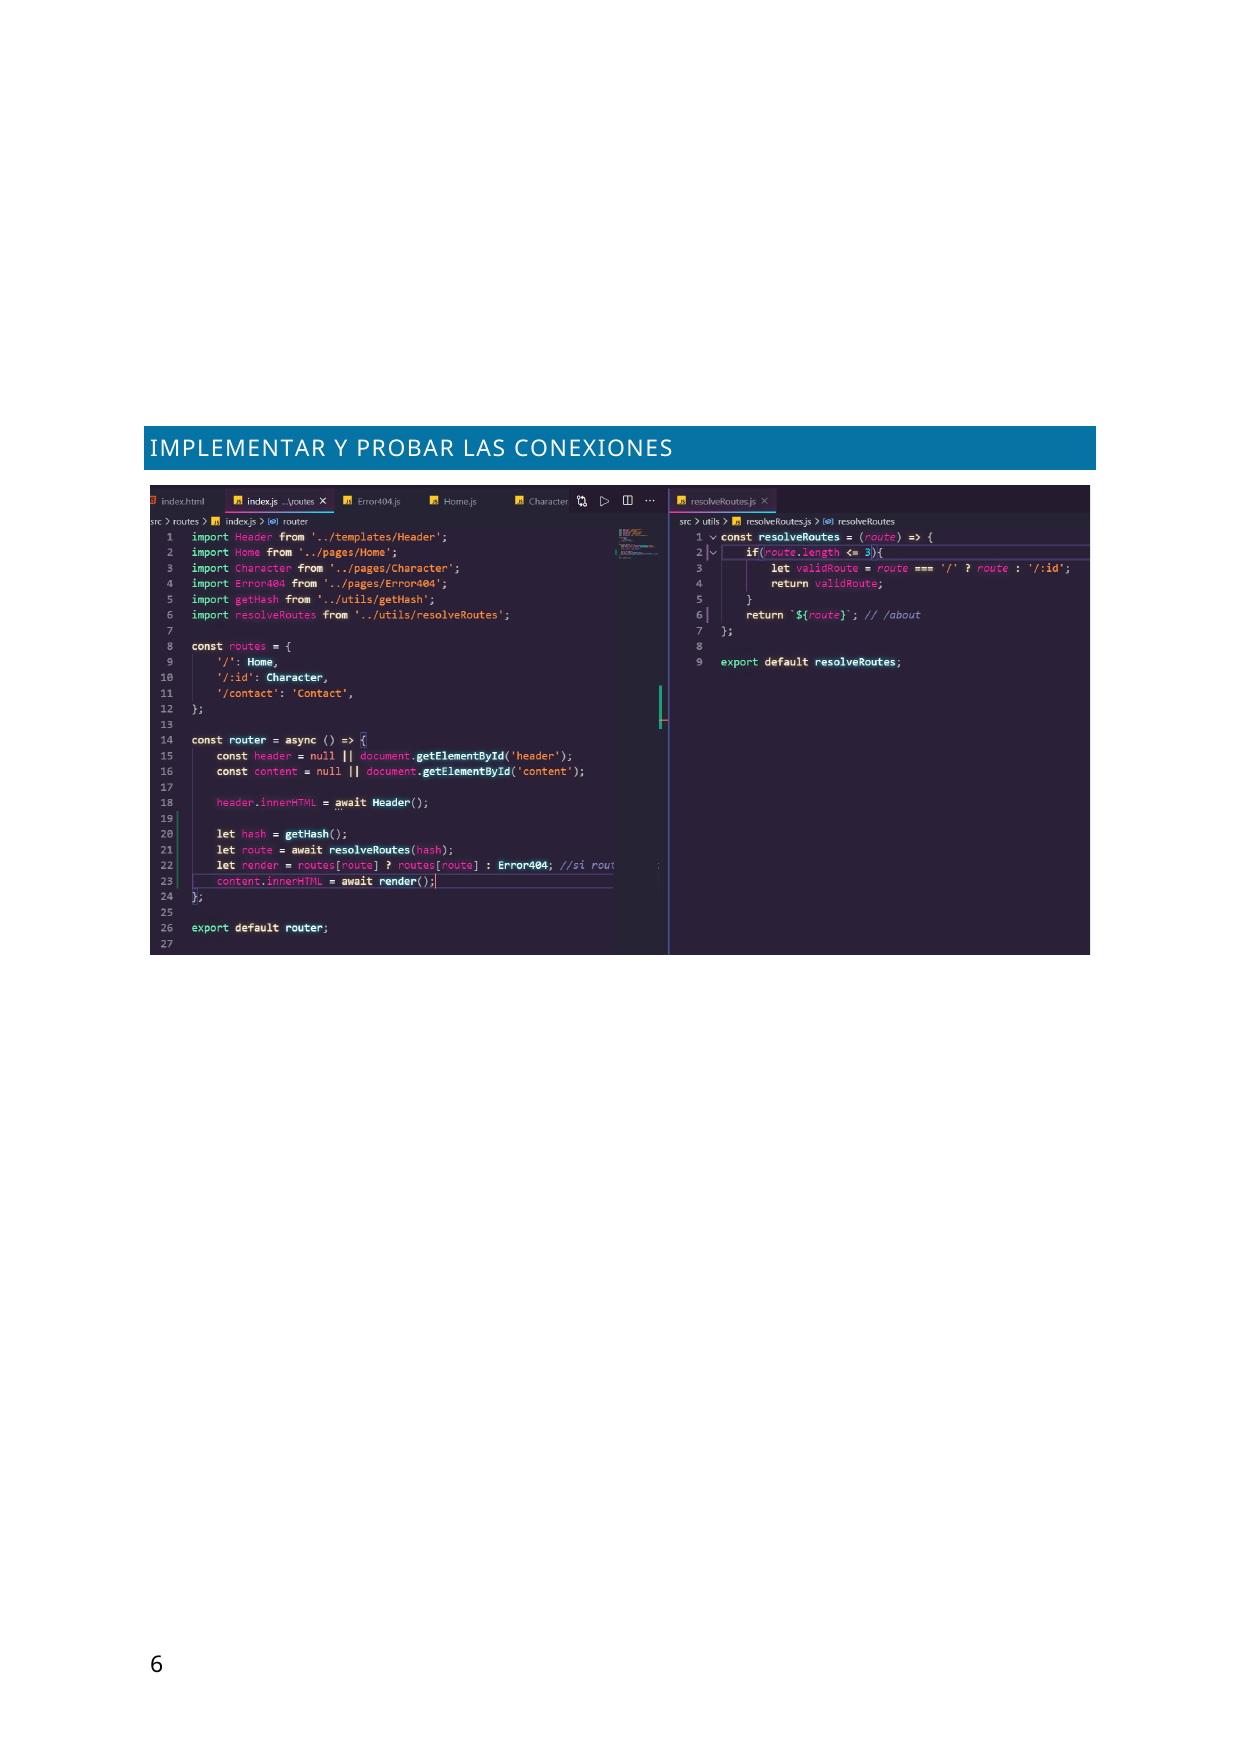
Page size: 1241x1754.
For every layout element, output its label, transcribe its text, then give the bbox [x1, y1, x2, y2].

picture [150, 485, 1091, 955]
subtitle Implementar y probar las conexiones [150, 432, 1090, 463]
